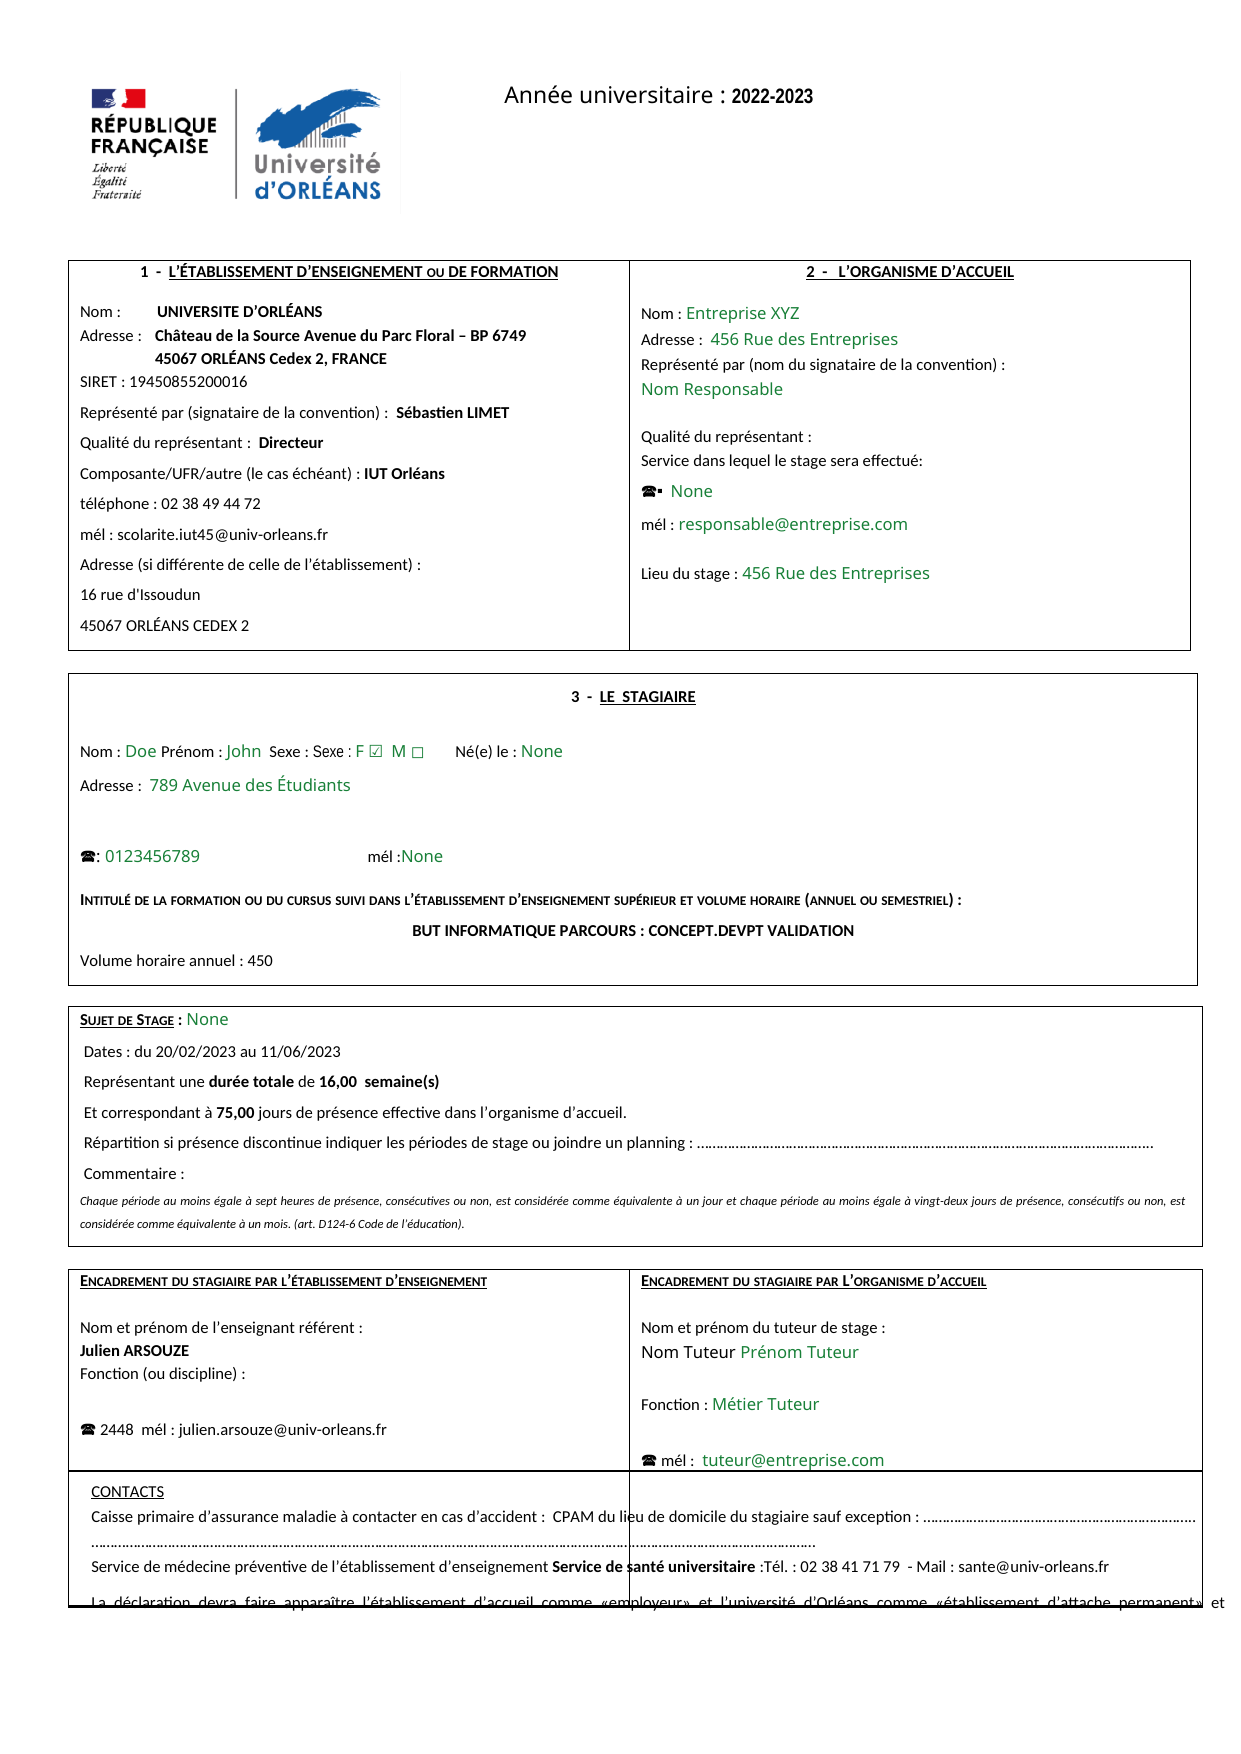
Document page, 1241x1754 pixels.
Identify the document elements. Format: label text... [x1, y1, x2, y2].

table_header Encadrement du stagiaire par l’établissement d’enseignement Nom et prénom de l’enseignant référent : Julien ARSOUZE Fonction (ou discipline) : 🕿 2448 mél : julien.arsouze@univ-orleans.fr [69, 1472, 629, 1605]
table_header 2 - L’ORGANISME D’ACCUEIL Nom : Entreprise XYZ Adresse : 456 Rue des Entreprises Représenté par (nom du signataire de la convention) : Nom Responsable Qualité du représentant : Service dans lequel le stage sera effectué: 🕿▪ None mél : responsable@entreprise.com Lieu du stage : 456 Rue des Entreprises [630, 261, 1190, 650]
table_header Encadrement du stagiaire par L’organisme d’accueil Nom et prénom du tuteur de stage : Nom Tuteur Prénom Tuteur Fonction : Métier Tuteur 🕿 mél : tuteur@entreprise.com [630, 1270, 1202, 1470]
table_header Encadrement du stagiaire par L’organisme d’accueil Nom et prénom du tuteur de stage : Nom Tuteur Prénom Tuteur Fonction : Métier Tuteur 🕿 mél : tuteur@entreprise.com [630, 1472, 1202, 1605]
picture [75, 71, 400, 214]
table_header Encadrement du stagiaire par l’établissement d’enseignement Nom et prénom de l’enseignant référent : Julien ARSOUZE Fonction (ou discipline) : 🕿 2448 mél : julien.arsouze@univ-orleans.fr [69, 1270, 629, 1470]
table_header Sujet de Stage : None Dates : du 20/02/2023 au 11/06/2023 Représentant une durée totale de 16,00 semaine(s) Et correspondant à 75,00 jours de présence effective dans l’organisme d’accueil. Répartition si présence discontinue indiquer les périodes de stage ou joindre un planning : ……………………………………………………………………………………………………….. Commentaire : Chaque période au moins égale à sept heures de présence, consécutives ou non, est considérée comme équivalente à un jour et chaque période au moins égale à vingt-deux jours de présence, consécutifs ou non, est considérée comme équivalente à un mois. (art. D124-6 Code de l’éducation). [69, 1007, 1202, 1246]
table_header 3 - LE STAGIAIRE Nom : Doe Prénom : John Sexe : Sexe : F ☑ M ◻ Né(e) le : None Adresse : 789 Avenue des Étudiants 🕿: 0123456789 mél :None Intitulé de la formation ou du cursus suivi dans l’établissement d’enseignement supérieur et volume horaire (annuel ou semestriel) : BUT INFORMATIQUE PARCOURS : CONCEPT.DEVPT VALIDATION Volume horaire annuel : 450 [69, 674, 1197, 985]
table_header 1 - L’ÉTABLISSEMENT D’ENSEIGNEMENT ou DE FORMATION Nom : UNIVERSITE D’ORLÉANS Adresse : Château de la Source Avenue du Parc Floral – BP 6749 45067 ORLÉANS Cedex 2, FRANCE SIRET : 19450855200016 Représenté par (signataire de la convention) : Sébastien LIMET Qualité du représentant : Directeur Composante/UFR/autre (le cas échéant) : IUT Orléans téléphone : 02 38 49 44 72 mél : scolarite.iut45@univ-orleans.fr Adresse (si différente de celle de l’établissement) : 16 rue d'Issoudun 45067 ORLÉANS CEDEX 2 [69, 261, 629, 650]
